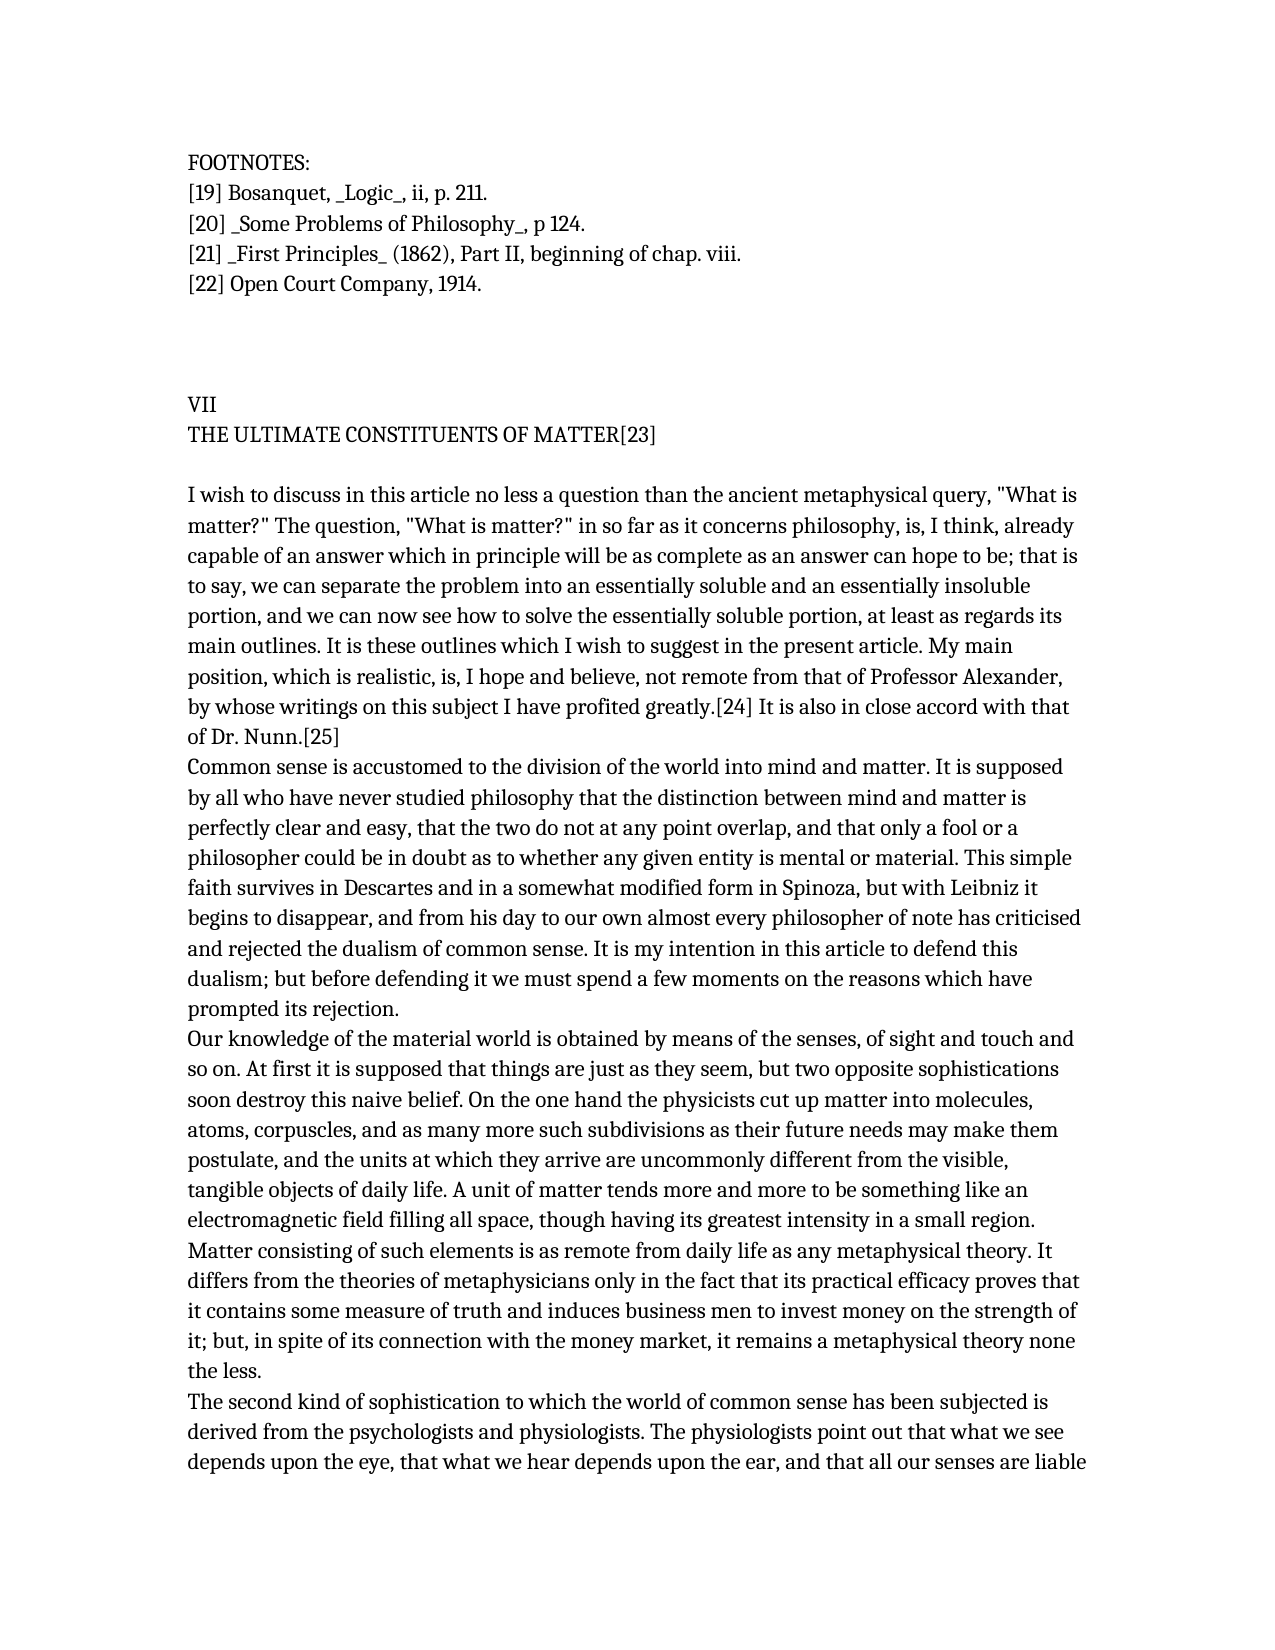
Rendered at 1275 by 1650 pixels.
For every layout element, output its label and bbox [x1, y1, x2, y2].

text [187, 150, 1087, 1475]
